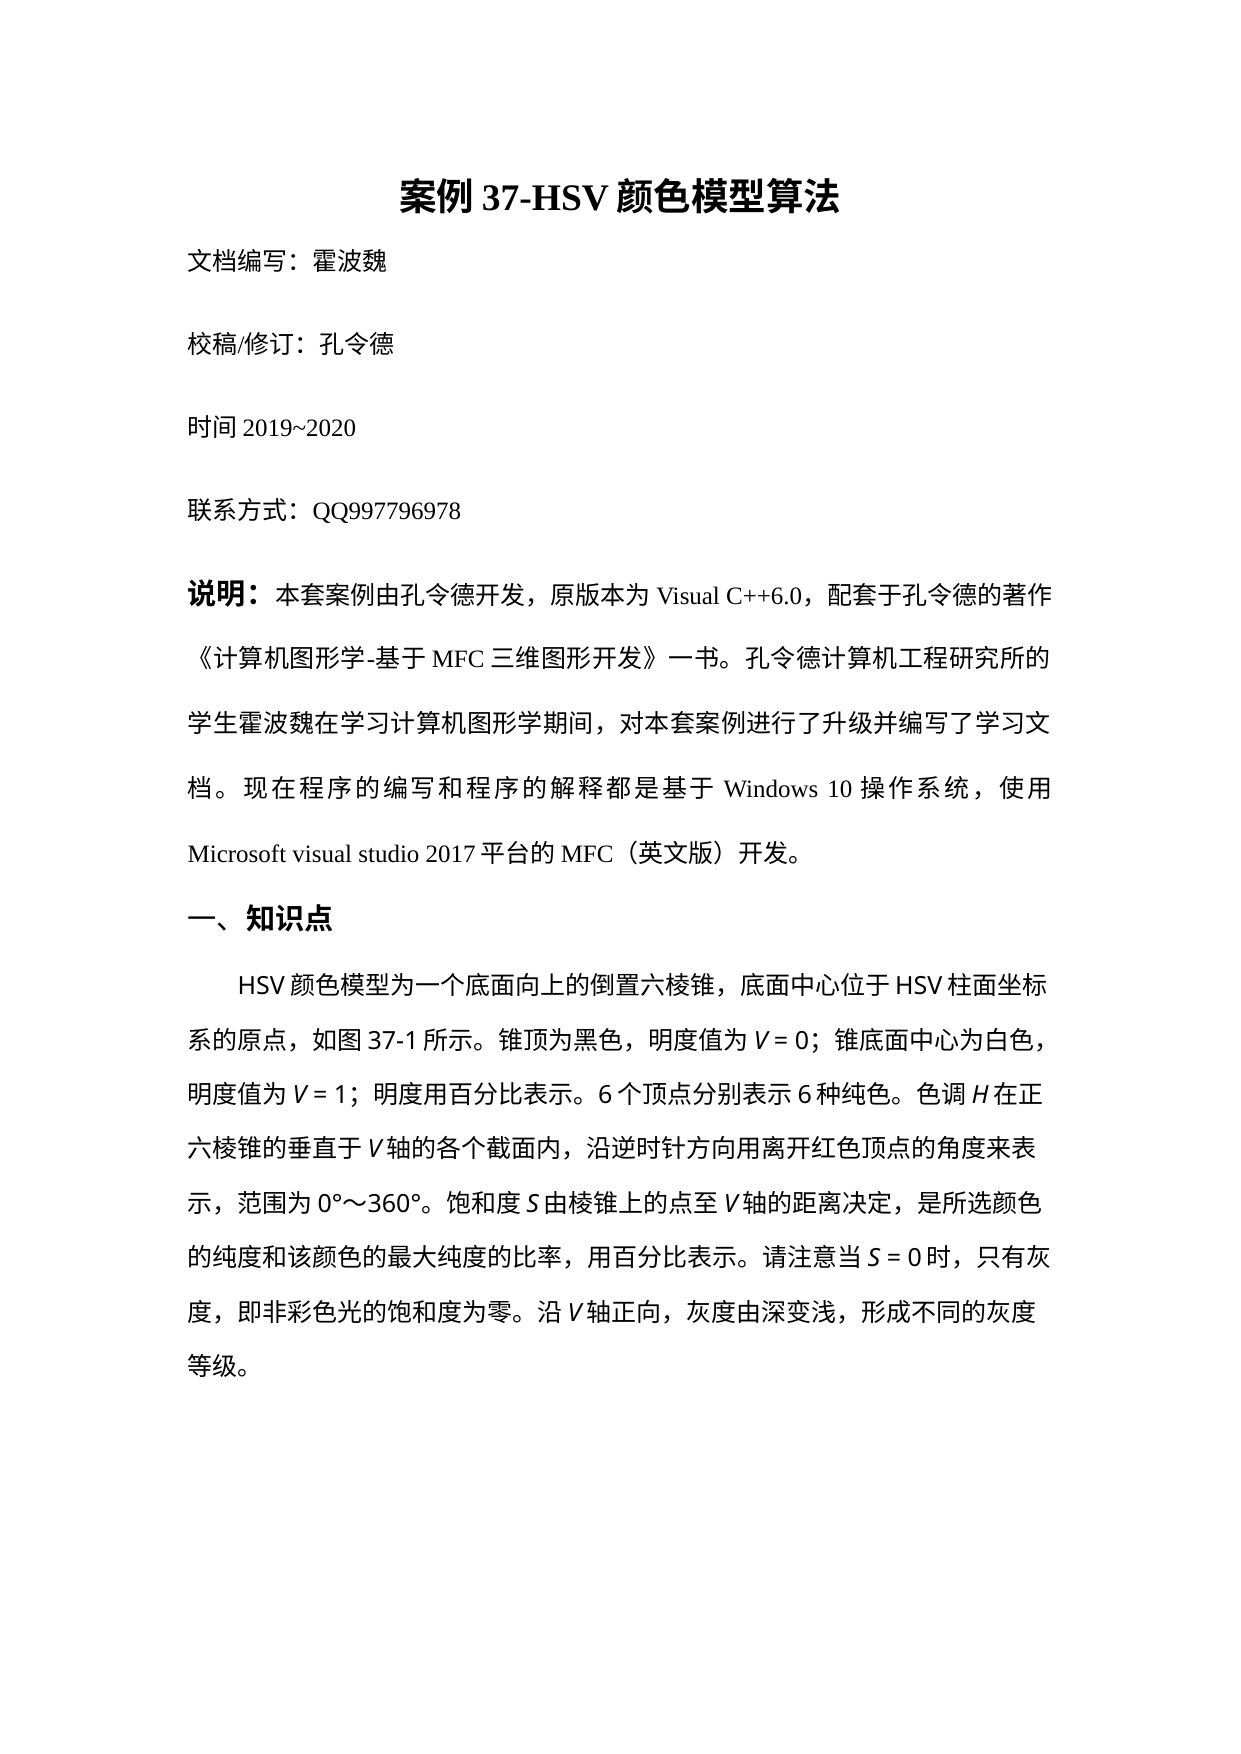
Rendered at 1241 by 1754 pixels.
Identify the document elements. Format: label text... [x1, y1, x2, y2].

text HSV颜色模型为一个底面向上的倒置六棱锥，底面中心位于HSV柱面坐标系的原点，如图37-1所示。锥顶为黑色，明度值为V = 0；锥底面中心为白色，明度值为V = 1；明度用百分比表示。6个顶点分别表示6种纯色。色调H在正六棱锥的垂直于V轴的各个截面内，沿逆时针方向用离开红色顶点的角度来表示，范围为0°～360°。饱和度S由棱锥上的点至V轴的距离决定，是所选颜色的纯度和该颜色的最大纯度的比率，用百分比表示。请注意当S = 0时，只有灰度，即非彩色光的饱和度为零。沿V轴正向，灰度由深变浅，形成不同的灰度等级。 [187, 966, 1053, 1383]
text 说明：本套案例由孔令德开发，原版本为Visual C++6.0，配套于孔令德的著作《计算机图形学-基于MFC三维图形开发》一书。孔令德计算机工程研究所的学生霍波魏在学习计算机图形学期间，对本套案例进行了升级并编写了学习文档。现在程序的编写和程序的解释都是基于Windows 10操作系统，使用Microsoft visual studio 2017平台的MFC（英文版）开发。 [187, 559, 1053, 884]
text 案例37-HSV颜色模型算法 [187, 162, 1053, 227]
text 时间2019~2020 [187, 393, 1053, 458]
list 知识点 [187, 884, 1053, 949]
text 校稿/修订：孔令德 [187, 310, 1053, 375]
text 文档编写：霍波魏 [187, 227, 1053, 292]
text 联系方式：QQ997796978 [187, 476, 1053, 541]
